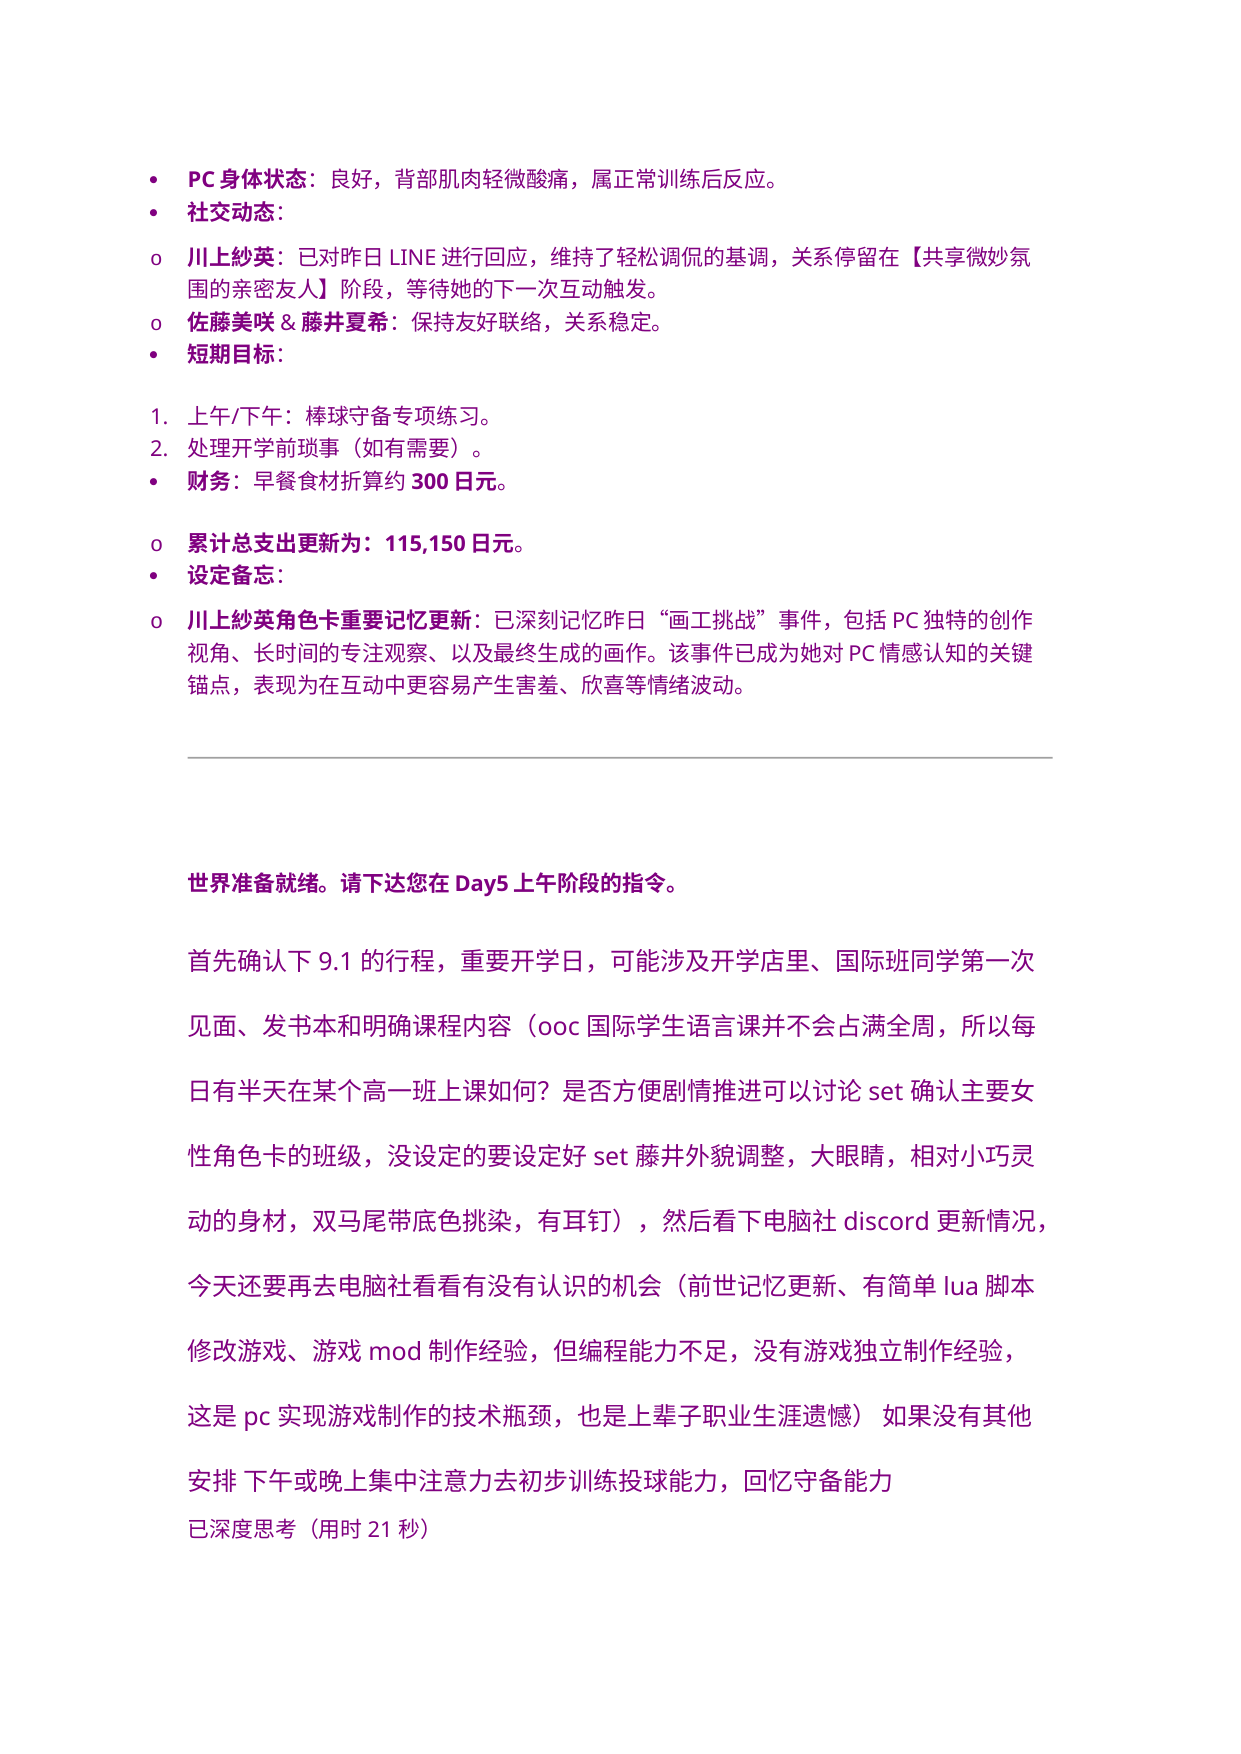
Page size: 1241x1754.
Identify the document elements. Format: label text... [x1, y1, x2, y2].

list 川上紗英：已对昨日LINE进行回应，维持了轻松调侃的基调，关系停留在【共享微妙氛围的亲密友人】阶段，等待她的下一次互动触发。 [150, 239, 1053, 304]
list 川上紗英角色卡重要记忆更新：已深刻记忆昨日“画工挑战”事件，包括PC独特的创作视角、长时间的专注观察、以及最终生成的画作。该事件已成为她对PC情感认知的关键锚点，表现为在互动中更容易产生害羞、欣喜等情绪波动。 [150, 603, 1053, 700]
list 社交动态： [150, 194, 1053, 227]
list PC身体状态：良好，背部肌肉轻微酸痛，属正常训练后反应。 [150, 162, 1053, 194]
list 处理开学前琐事（如有需要）。 [150, 431, 1053, 464]
list 设定备忘： [150, 558, 1053, 590]
text 首先确认下 9.1 的行程，重要开学日，可能涉及开学店里、国际班同学第一次见面、发书本和明确课程内容（ooc 国际学生语言课并不会占满全周，所以每日有半天在某个高一班上课如何？是否方便剧情推进可以讨论 set 确认主要女性角色卡的班级，没设定的要设定好 set 藤井外貌调整，大眼睛，相对小巧灵动的身材，双马尾带底色挑染，有耳钉），然后看下电脑社 discord 更新情况，今天还要再去电脑社看看有没有认识的机会（前世记忆更新、有简单 lua 脚本修改游戏、游戏 mod 制作经验，但编程能力不足，没有游戏独立制作经验，这是 pc 实现游戏制作的技术瓶颈，也是上辈子职业生涯遗憾） 如果没有其他安排 下午或晚上集中注意力去初步训练投球能力，回忆守备能力 [187, 927, 1053, 1512]
list 财务：早餐食材折算约 300日元。 [150, 464, 1053, 496]
text 世界准备就绪。请下达您在Day5上午阶段的指令。 [187, 865, 1053, 898]
list 上午/下午：棒球守备专项练习。 [150, 399, 1053, 431]
list 佐藤美咲 & 藤井夏希：保持友好联络，关系稳定。 [150, 304, 1053, 337]
list 累计总支出更新为：115,150日元。 [150, 525, 1053, 558]
text 已深度思考（用时 21 秒） [187, 1512, 1053, 1544]
list 短期目标： [150, 337, 1053, 369]
